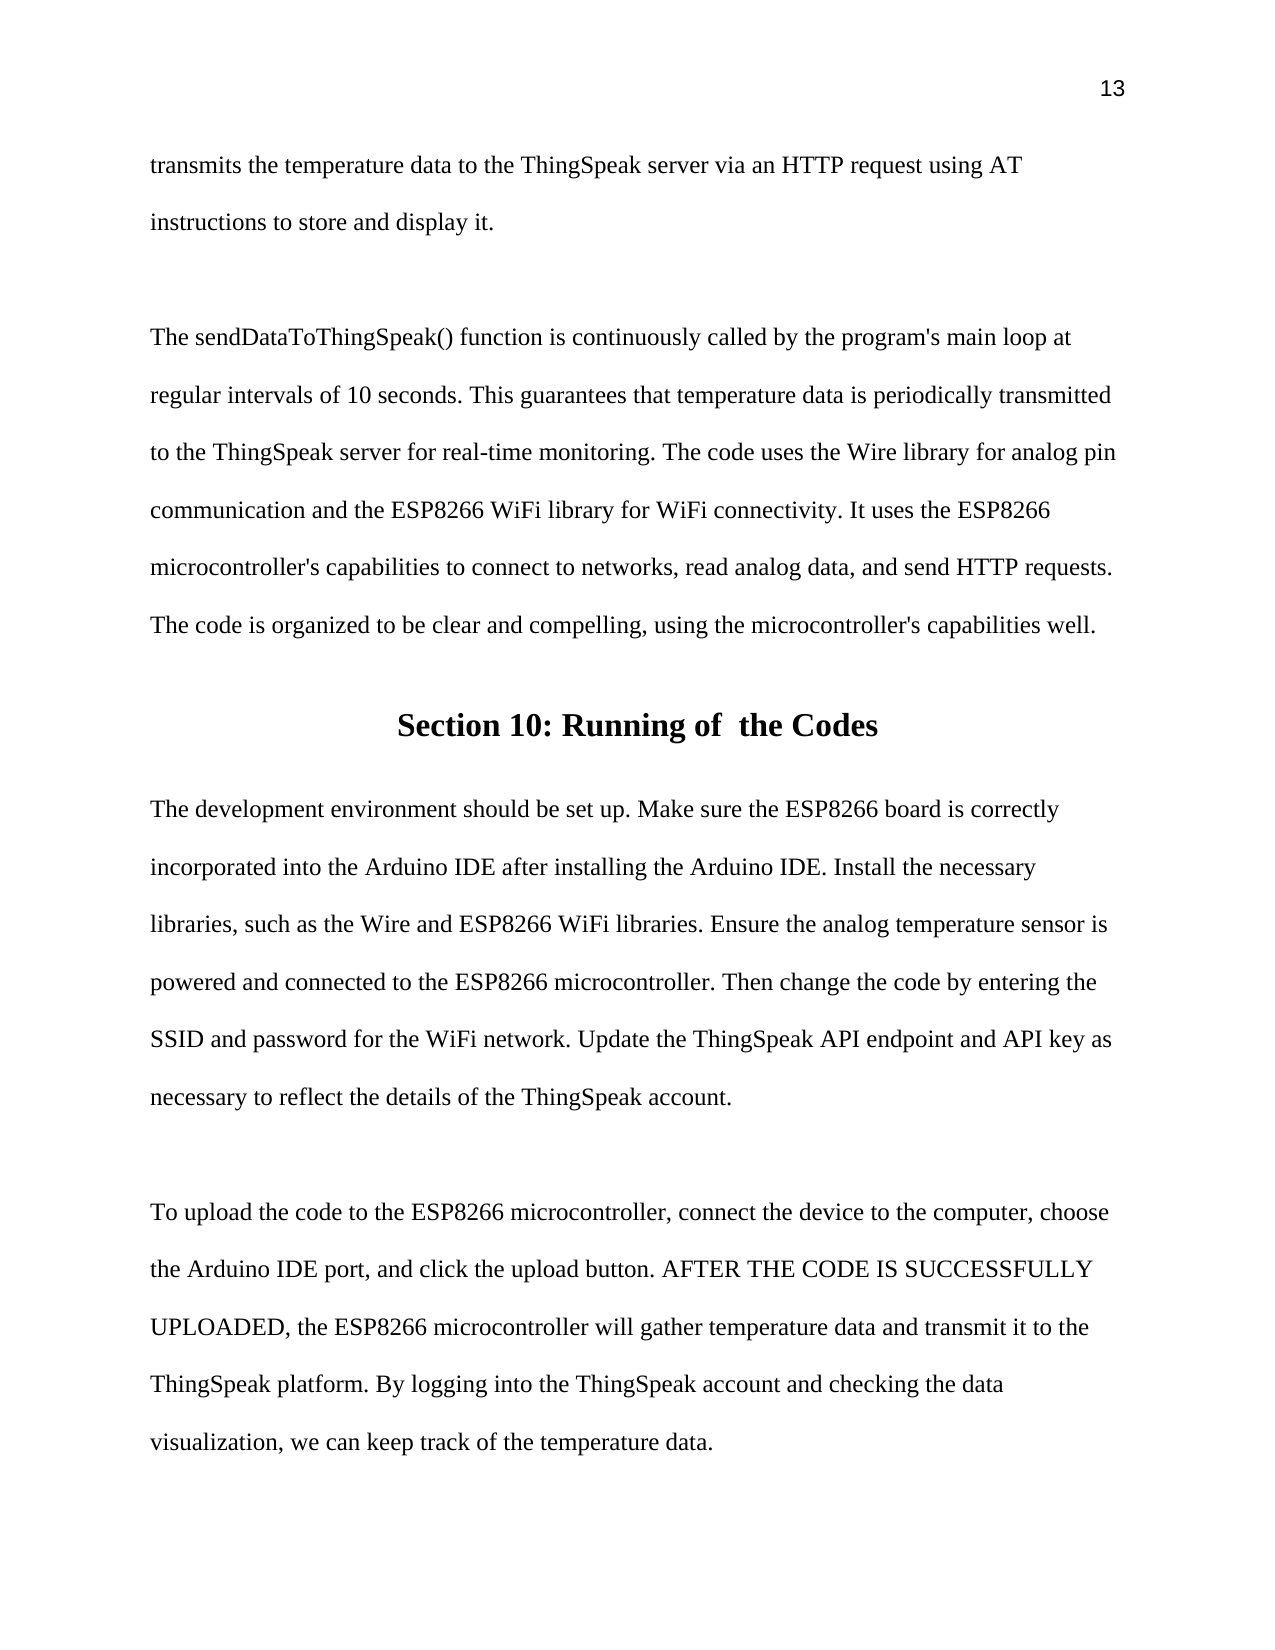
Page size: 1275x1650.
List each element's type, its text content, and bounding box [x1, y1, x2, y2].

subtitle Section 10: Running of the Codes [150, 705, 1125, 743]
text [150, 150, 1125, 236]
text To upload the code to the ESP8266 microcontroller, connect the device to the computer, choose the Arduino IDE port, and click the upload button. AFTER THE CODE IS SUCCESSFULLY UPLOADED, the ESP8266 microcontroller will gather temperature data and transmit it to the ThingSpeak platform. By logging into the ThingSpeak account and checking the data visualization, we can keep track of the temperature data. [150, 1197, 1125, 1455]
text The sendDataToThingSpeak() function is continuously called by the program's main loop at regular intervals of 10 seconds. This guarantees that temperature data is periodically transmitted to the ThingSpeak server for real-time monitoring. The code uses the Wire library for analog pin communication and the ESP8266 WiFi library for WiFi connectivity. It uses the ESP8266 microcontroller's capabilities to connect to networks, read analog data, and send HTTP requests. The code is organized to be clear and compelling, using the microcontroller's capabilities well. [150, 322, 1125, 639]
text The development environment should be set up. Make sure the ESP8266 board is correctly incorporated into the Arduino IDE after installing the Arduino IDE. Install the necessary libraries, such as the Wire and ESP8266 WiFi libraries. Ensure the analog temperature sensor is powered and connected to the ESP8266 microcontroller. Then change the code by entering the SSID and password for the WiFi network. Update the ThingSpeak API endpoint and API key as necessary to reflect the details of the ThingSpeak account. [150, 794, 1125, 1110]
